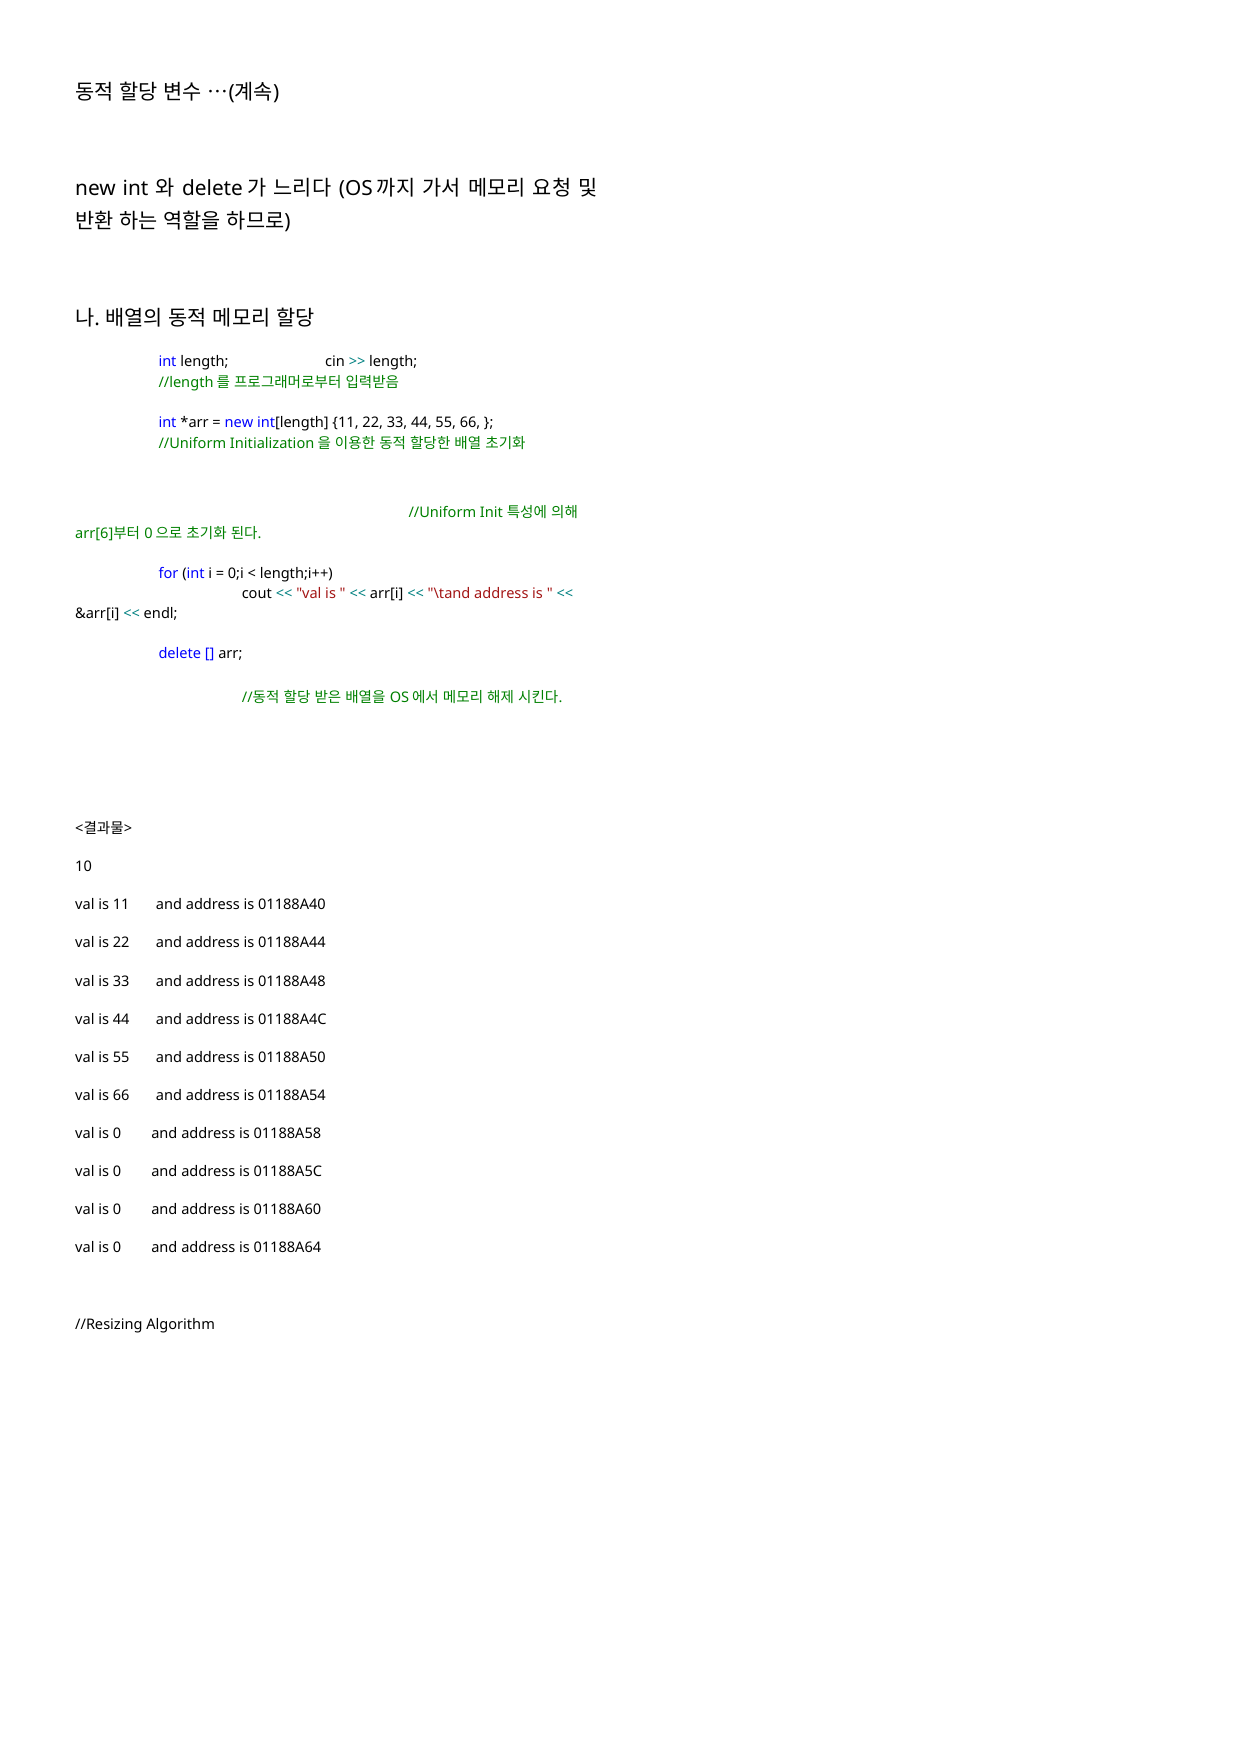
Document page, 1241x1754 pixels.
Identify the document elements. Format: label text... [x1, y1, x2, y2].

text int length; cin >> length; //length를 프로그래머로부터 입력받음 [75, 350, 598, 391]
text val is 55 and address is 01188A50 [75, 1047, 598, 1066]
text //Uniform Init 특성에 의해 arr[6]부터 0으로 초기화 된다. [75, 452, 598, 543]
text for (int i = 0;i < length;i++) [75, 563, 598, 583]
text val is 33 and address is 01188A48 [75, 970, 598, 990]
text cout << "val is " << arr[i] << "\tand address is " << &arr[i] << endl; [75, 583, 598, 623]
text val is 11 and address is 01188A40 [75, 894, 598, 914]
text int *arr = new int[length] {11, 22, 33, 44, 55, 66, }; //Uniform Initialization을 이용한 동적 할당한 배열 초기화 [75, 411, 598, 452]
text val is 44 and address is 01188A4C [75, 1008, 598, 1028]
text val is 0 and address is 01188A5C [75, 1161, 598, 1181]
text val is 0 and address is 01188A60 [75, 1199, 598, 1219]
text val is 0 and address is 01188A58 [75, 1123, 598, 1143]
text 동적 할당 변수 …(계속) [75, 75, 598, 105]
text new int 와 delete가 느리다 (OS까지 가서 메모리 요청 및 반환 하는 역할을 하므로) [75, 172, 598, 235]
text delete [] arr; //동적 할당 받은 배열을 OS에서 메모리 해제 시킨다. [75, 642, 598, 707]
text 나. 배열의 동적 메모리 할당 [75, 301, 598, 331]
text 10 [75, 856, 598, 876]
text val is 0 and address is 01188A64 [75, 1237, 598, 1257]
text val is 22 and address is 01188A44 [75, 932, 598, 952]
text val is 66 and address is 01188A54 [75, 1085, 598, 1104]
text <결과물> [75, 816, 598, 838]
text //Resizing Algorithm [75, 1313, 598, 1333]
